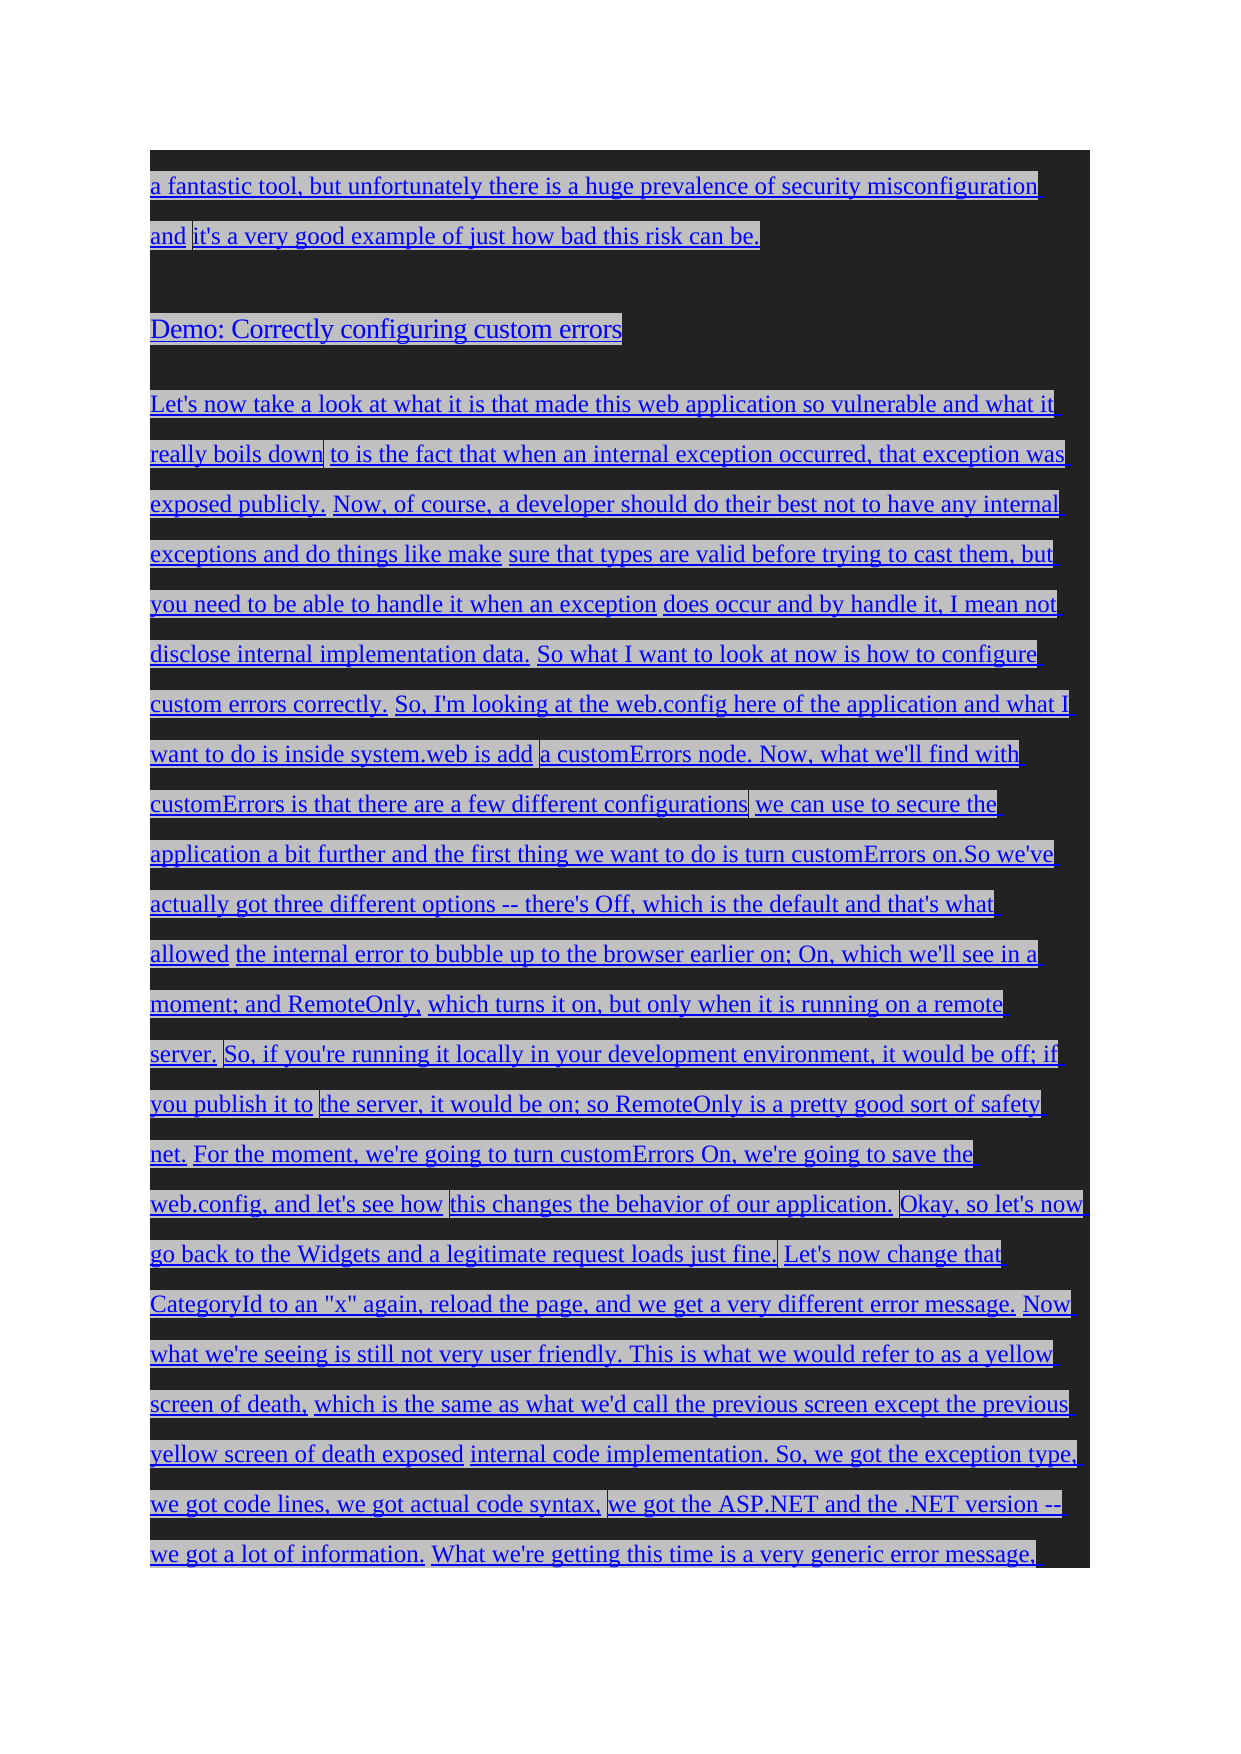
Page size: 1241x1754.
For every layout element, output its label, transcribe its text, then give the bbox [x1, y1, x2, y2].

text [150, 1215, 1090, 1568]
text Demo: Correctly configuring custom errors [150, 312, 1090, 345]
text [150, 150, 1090, 250]
